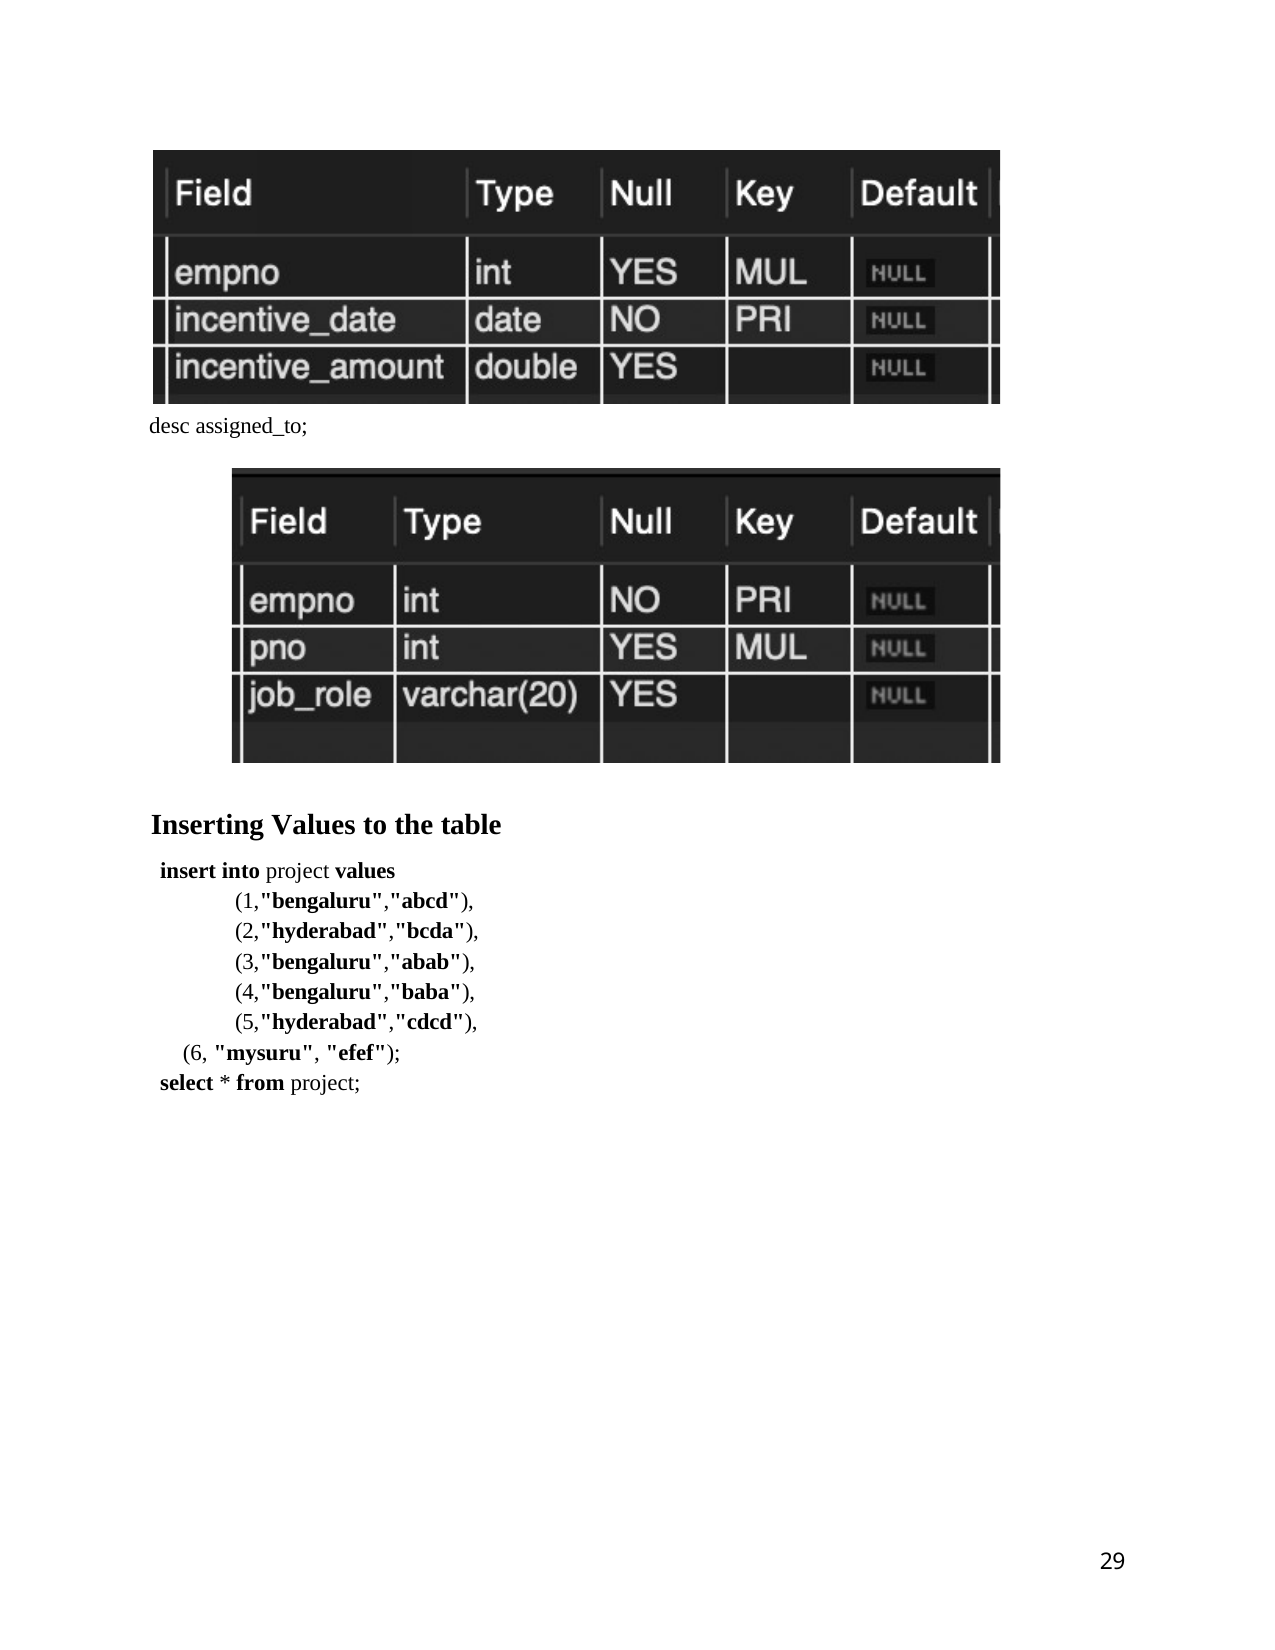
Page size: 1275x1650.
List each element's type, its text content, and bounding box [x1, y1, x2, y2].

text insert into project values [160, 857, 1237, 883]
text (2,"hyderabad","bcda"), [235, 917, 1237, 944]
text (5,"hyderabad","cdcd"), [235, 1008, 1237, 1035]
text (4,"bengaluru","baba"), [235, 978, 1237, 1004]
text (3,"bengaluru","abab"), [235, 948, 1237, 974]
subtitle Inserting Values to the table [151, 807, 1237, 841]
text (6, "mysuru", "efef"); select * from project; [160, 1039, 422, 1095]
picture [231, 468, 1001, 763]
text (1,"bengaluru","abcd"), [235, 887, 1237, 913]
picture [153, 150, 1001, 404]
text desc assigned_to; [149, 413, 1237, 439]
